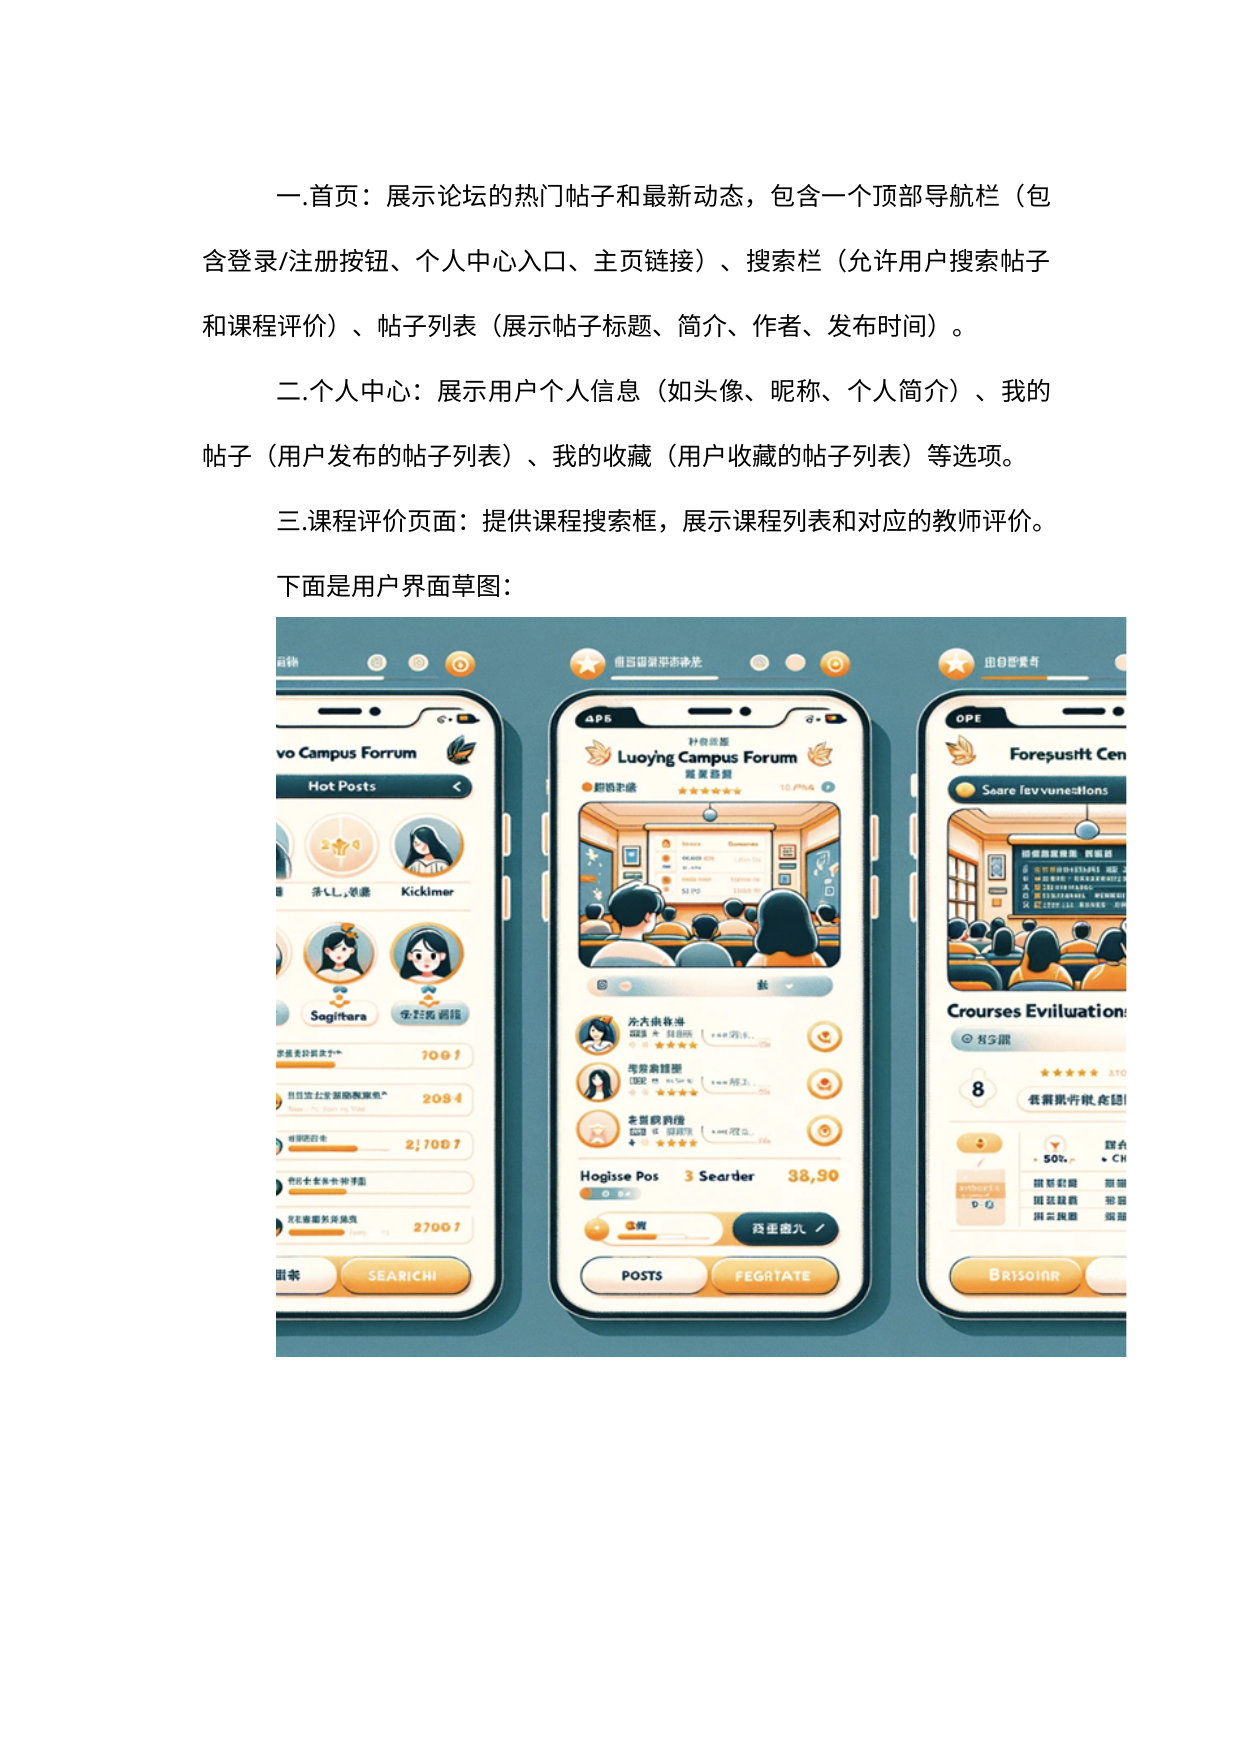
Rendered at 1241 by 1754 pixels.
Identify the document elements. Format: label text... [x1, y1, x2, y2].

text 一.首页：展示论坛的热门帖子和最新动态，包含一个顶部导航栏（包含登录/注册按钮、个人中心入口、主页链接）、搜索栏（允许用户搜索帖子和课程评价）、帖子列表（展示帖子标题、简介、作者、发布时间）。 [202, 162, 1053, 357]
text 二.个人中心：展示用户个人信息（如头像、昵称、个人简介）、我的帖子（用户发布的帖子列表）、我的收藏（用户收藏的帖子列表）等选项。 [202, 357, 1053, 487]
picture [276, 617, 1127, 1357]
text 三.课程评价页面：提供课程搜索框，展示课程列表和对应的教师评价。 [202, 487, 1053, 552]
text 下面是用户界面草图： [202, 552, 1053, 617]
